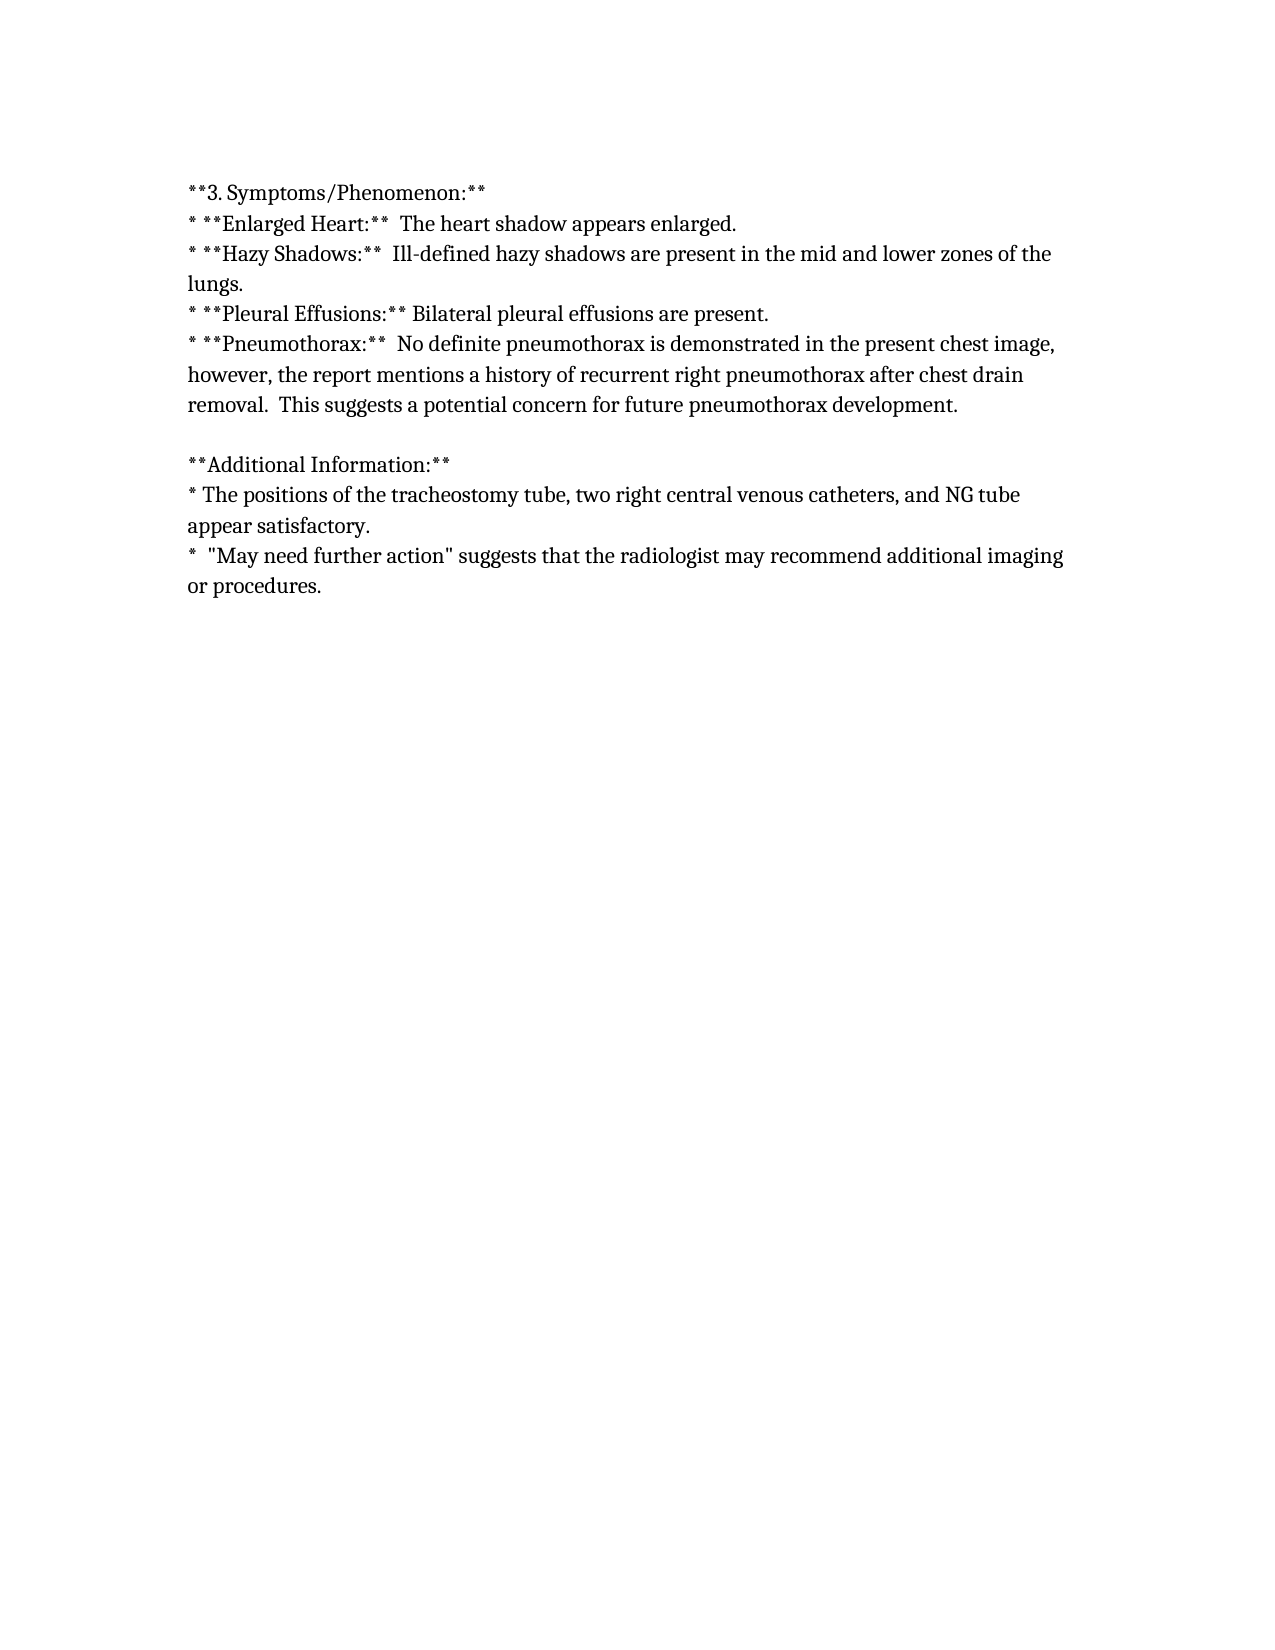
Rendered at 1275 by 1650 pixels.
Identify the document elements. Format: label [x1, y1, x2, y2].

text [187, 150, 1087, 599]
